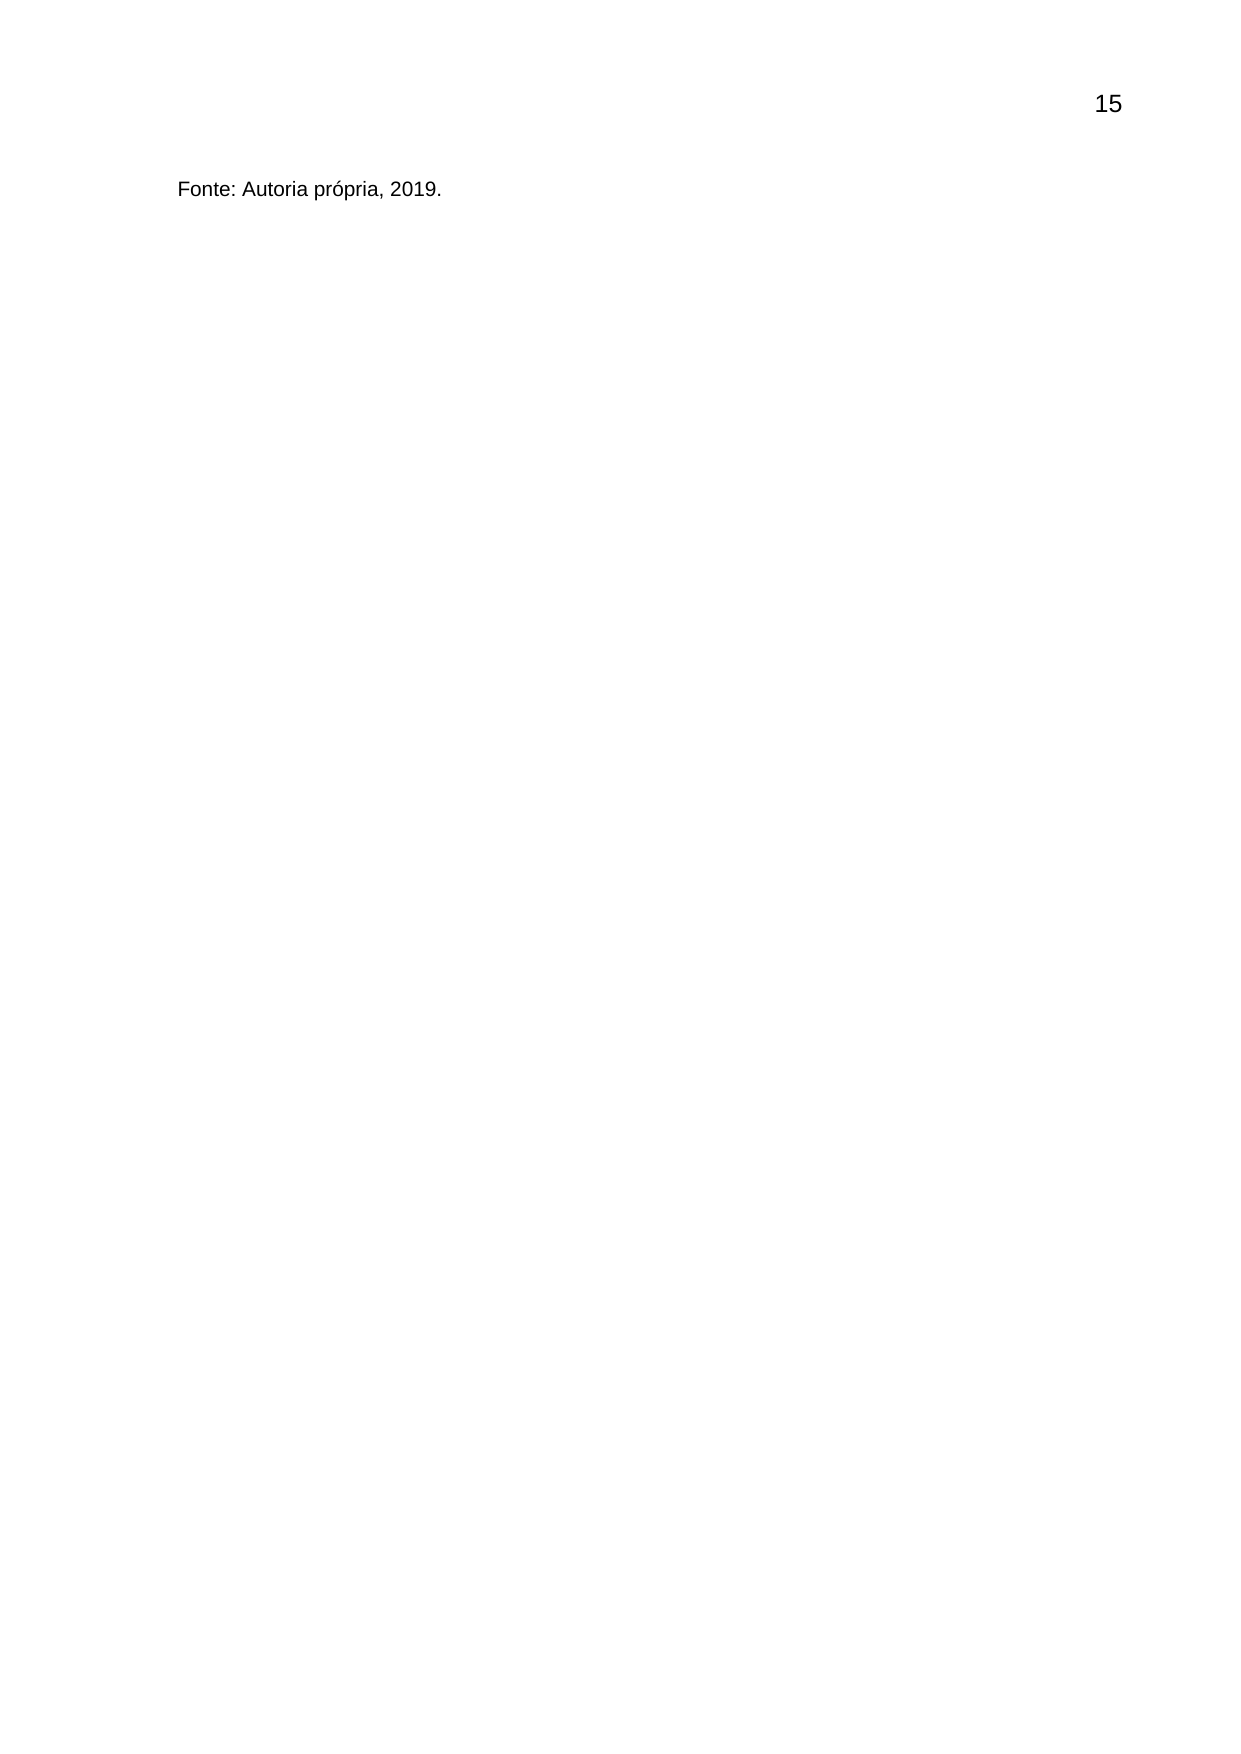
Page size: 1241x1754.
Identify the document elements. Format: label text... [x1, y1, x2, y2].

text Fonte: Autoria própria, 2019. [177, 177, 1122, 201]
